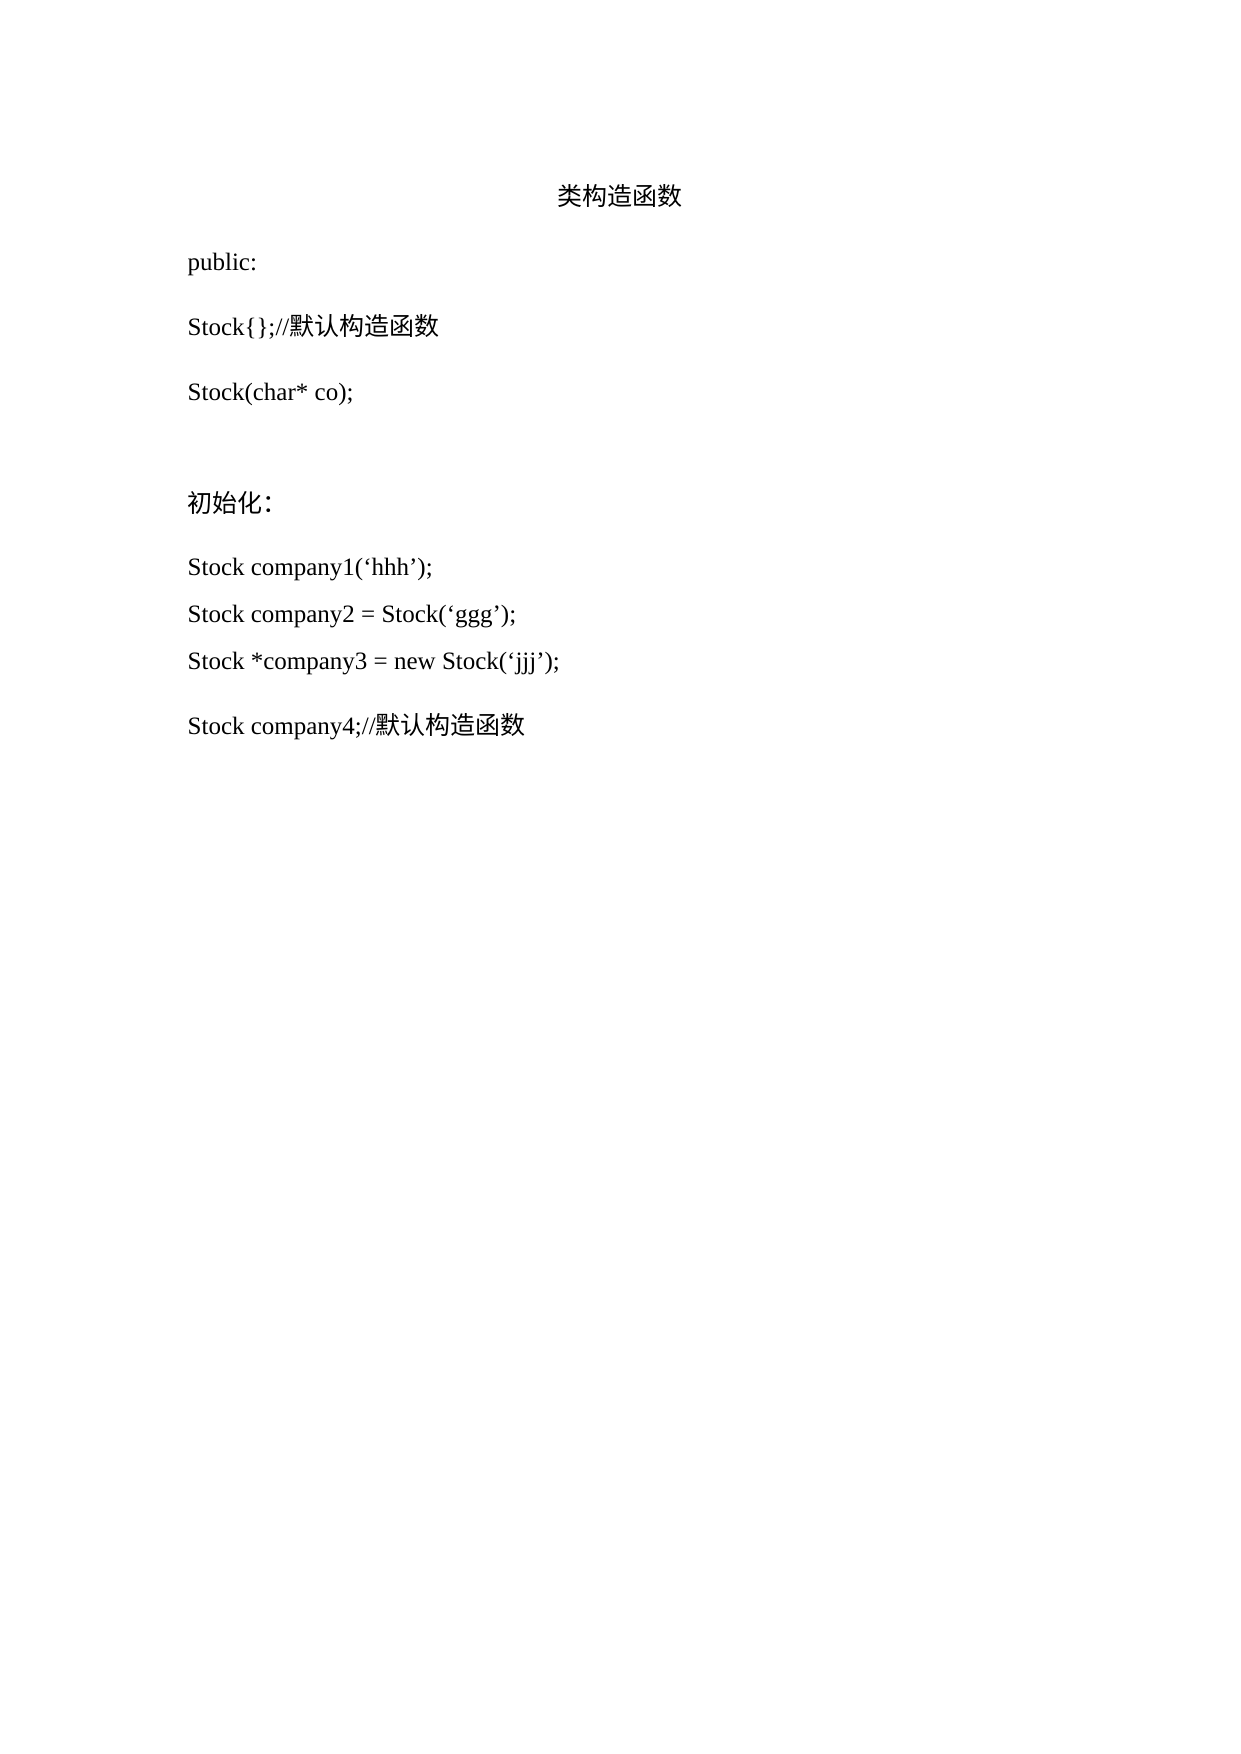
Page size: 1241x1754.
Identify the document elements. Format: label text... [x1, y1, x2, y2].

text 类构造函数 [187, 162, 1053, 227]
text Stock company2 = Stock(‘ggg’); [187, 597, 1053, 629]
text Stock company4;//默认构造函数 [187, 691, 1053, 756]
text Stock{};//默认构造函数 [187, 292, 1053, 357]
text public: [187, 245, 1053, 278]
text 初始化： Stock company1(‘hhh’); [187, 469, 1053, 583]
text Stock *company3 = new Stock(‘jjj’); [187, 644, 1053, 676]
text Stock(char* co); [187, 375, 1053, 408]
